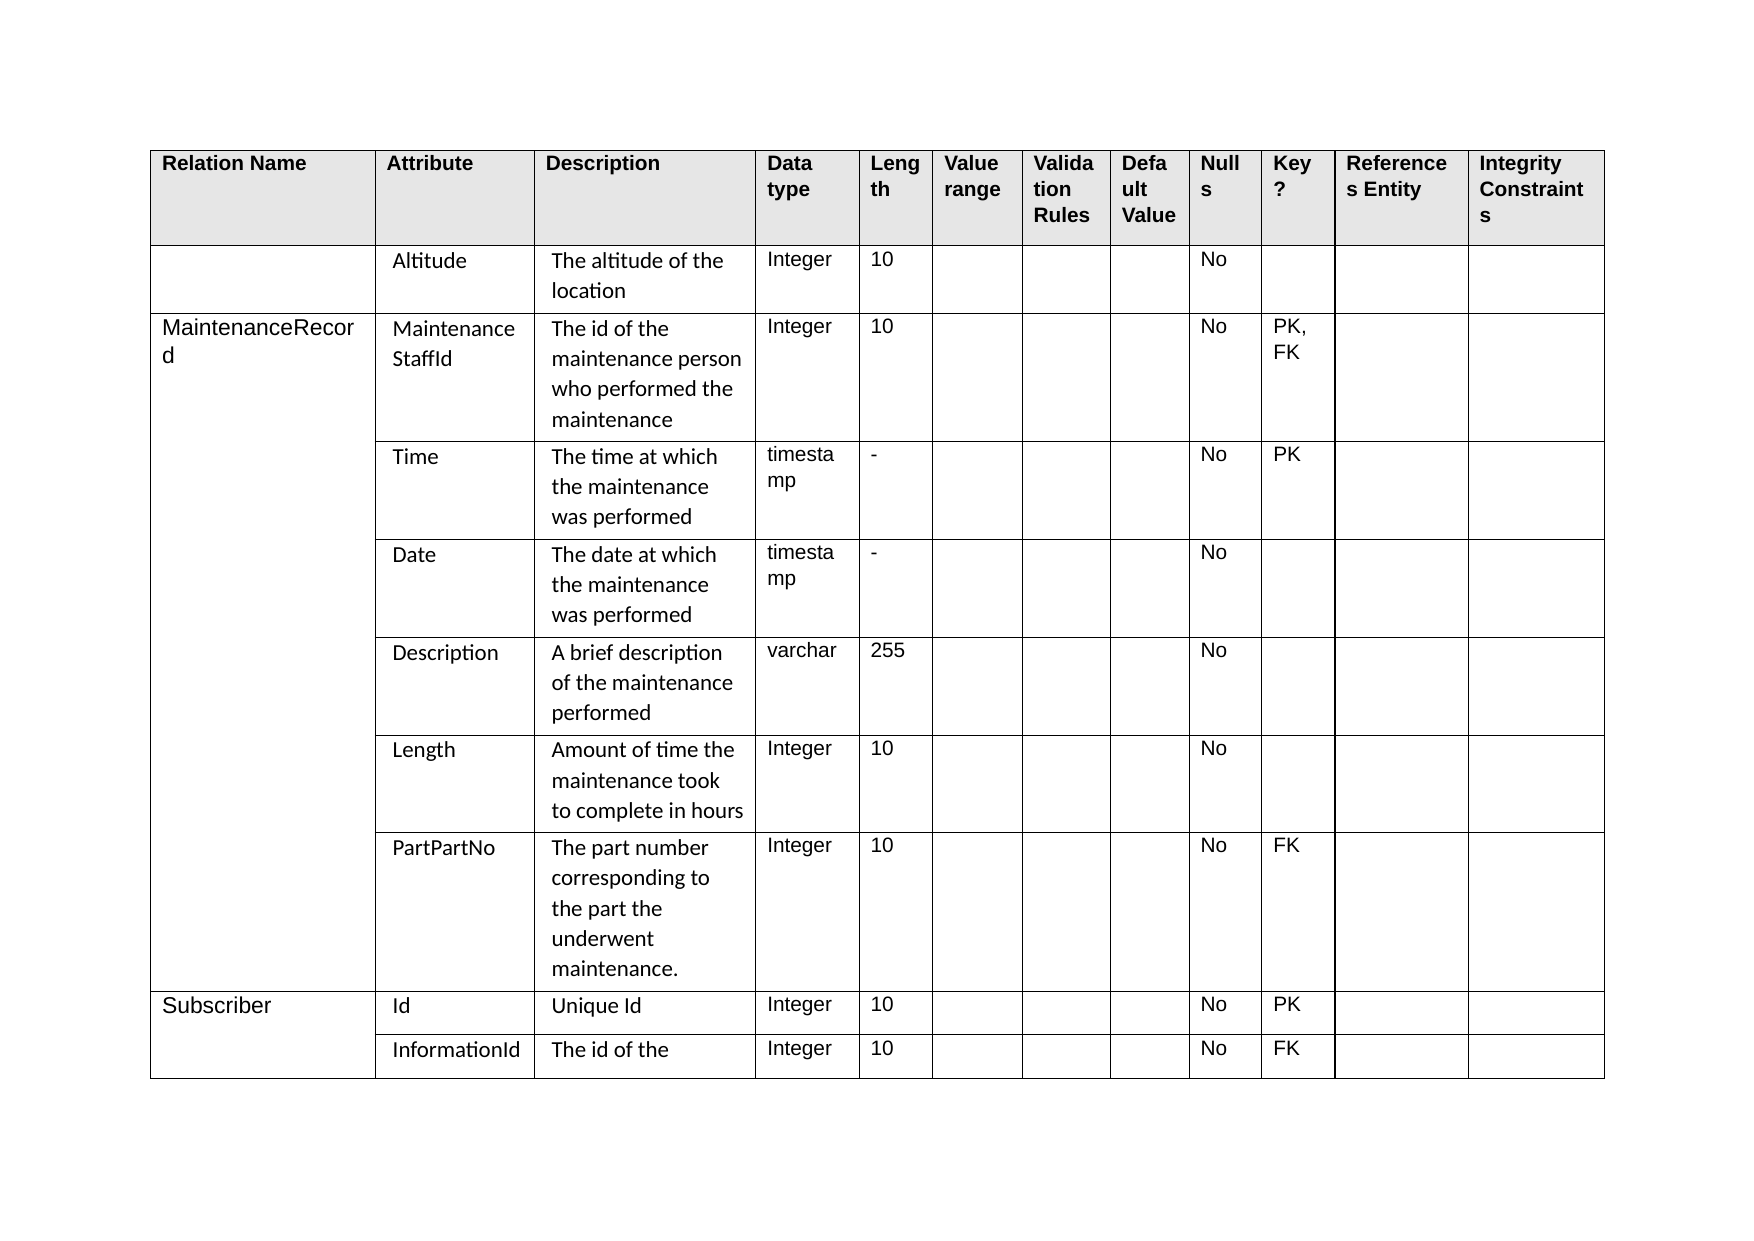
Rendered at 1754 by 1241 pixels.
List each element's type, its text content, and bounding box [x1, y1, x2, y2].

table_cell 10 [860, 1035, 932, 1078]
table_cell FK [1262, 833, 1334, 991]
table_header Length [860, 151, 932, 245]
table_cell [933, 442, 1022, 539]
table_cell [1023, 736, 1110, 832]
table_cell Integer [756, 1035, 859, 1078]
table_header Integrity Constraints [1469, 151, 1604, 245]
table_cell [1336, 833, 1468, 991]
table_cell [1336, 442, 1468, 539]
table_cell [933, 246, 1022, 313]
table_cell [1469, 314, 1604, 441]
table_cell No [1190, 246, 1261, 313]
table_cell No [1190, 314, 1261, 441]
table_cell [1111, 638, 1189, 734]
table_cell [933, 638, 1022, 734]
table_cell [1469, 1035, 1604, 1078]
table_cell [1336, 246, 1468, 313]
table_cell Integer [756, 736, 859, 832]
table_cell A brief description of the maintenance performed [535, 638, 755, 734]
table_header References Entity [1336, 151, 1468, 245]
table_cell [1111, 833, 1189, 991]
table_cell Date [376, 540, 534, 637]
table_header Relation Name [151, 151, 375, 245]
table_header Description [535, 151, 755, 245]
table_cell No [1190, 638, 1261, 734]
table_cell [1262, 736, 1334, 832]
table_cell [1111, 1035, 1189, 1078]
table_cell [933, 540, 1022, 637]
table_header Value range [933, 151, 1022, 245]
table_cell Id [376, 992, 534, 1034]
table_cell No [1190, 736, 1261, 832]
table_cell [1336, 314, 1468, 441]
table_cell PK, FK [1262, 314, 1334, 441]
table_cell Length [376, 736, 534, 832]
table_cell No [1190, 442, 1261, 539]
table_cell [1336, 736, 1468, 832]
table_cell - [860, 442, 932, 539]
table_cell [1469, 442, 1604, 539]
table_cell No [1190, 1035, 1261, 1078]
table_cell [933, 314, 1022, 441]
table_cell [933, 833, 1022, 991]
table_cell [1469, 638, 1604, 734]
table_cell timestamp [756, 442, 859, 539]
table_cell Subscriber [151, 992, 375, 1078]
table_cell [1023, 314, 1110, 441]
table_cell Altitude [376, 246, 534, 313]
table_cell Integer [756, 314, 859, 441]
table_cell The altitude of the location [535, 246, 755, 313]
table_cell [933, 992, 1022, 1034]
table_cell [1111, 992, 1189, 1034]
table_cell The part number corresponding to the part the underwent maintenance. [535, 833, 755, 991]
table_header Validation Rules [1023, 151, 1110, 245]
table_cell [1336, 1035, 1468, 1078]
table_cell [1111, 314, 1189, 441]
table_header Attribute [376, 151, 534, 245]
table_header Key? [1262, 151, 1334, 245]
table_cell FK [1262, 1035, 1334, 1078]
table_cell [1023, 540, 1110, 637]
table_cell 10 [860, 992, 932, 1034]
table_cell Unique Id [535, 992, 755, 1034]
table_cell [1023, 246, 1110, 313]
table_cell [1023, 833, 1110, 991]
table_cell [1469, 736, 1604, 832]
table_cell [1262, 540, 1334, 637]
table_cell 10 [860, 246, 932, 313]
table_cell No [1190, 992, 1261, 1034]
table_header Data type [756, 151, 859, 245]
table_cell [1336, 540, 1468, 637]
table_cell No [1190, 833, 1261, 991]
table_cell [1262, 638, 1334, 734]
table_cell The date at which the maintenance was performed [535, 540, 755, 637]
table_cell 255 [860, 638, 932, 734]
table_header Default Value [1111, 151, 1189, 245]
table_cell PartPartNo [376, 833, 534, 991]
table_cell [1262, 246, 1334, 313]
table_cell MaintenanceStaffId [376, 314, 534, 441]
table_cell [1469, 246, 1604, 313]
table_cell Integer [756, 246, 859, 313]
table_cell [1111, 442, 1189, 539]
table_cell 10 [860, 314, 932, 441]
table_cell InformationId [376, 1035, 534, 1078]
table_cell MaintenanceRecord [151, 314, 375, 991]
table_cell [933, 1035, 1022, 1078]
table_cell [1023, 1035, 1110, 1078]
table_cell Integer [756, 992, 859, 1034]
table_cell [1336, 638, 1468, 734]
table_cell - [860, 540, 932, 637]
table_cell The id of the maintenance person who performed the maintenance [535, 314, 755, 441]
table_cell [1111, 540, 1189, 637]
table_cell 10 [860, 736, 932, 832]
table_cell Time [376, 442, 534, 539]
table_cell Description [376, 638, 534, 734]
table_cell varchar [756, 638, 859, 734]
table_cell 10 [860, 833, 932, 991]
table_cell No [1190, 540, 1261, 637]
table_cell [933, 736, 1022, 832]
table_cell [1469, 540, 1604, 637]
table_header Nulls [1190, 151, 1261, 245]
table_cell PK [1262, 442, 1334, 539]
table_cell Amount of time the maintenance took to complete in hours [535, 736, 755, 832]
table_cell [1023, 638, 1110, 734]
table_cell [1023, 992, 1110, 1034]
table_cell PK [1262, 992, 1334, 1034]
table_cell [1111, 246, 1189, 313]
table_cell [1469, 833, 1604, 991]
table_cell [1023, 442, 1110, 539]
table_cell [1469, 992, 1604, 1034]
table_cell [535, 1035, 755, 1078]
table_cell [1336, 992, 1468, 1034]
table_cell [1111, 736, 1189, 832]
table_cell The time at which the maintenance was performed [535, 442, 755, 539]
table_cell timestamp [756, 540, 859, 637]
table_cell Integer [756, 833, 859, 991]
